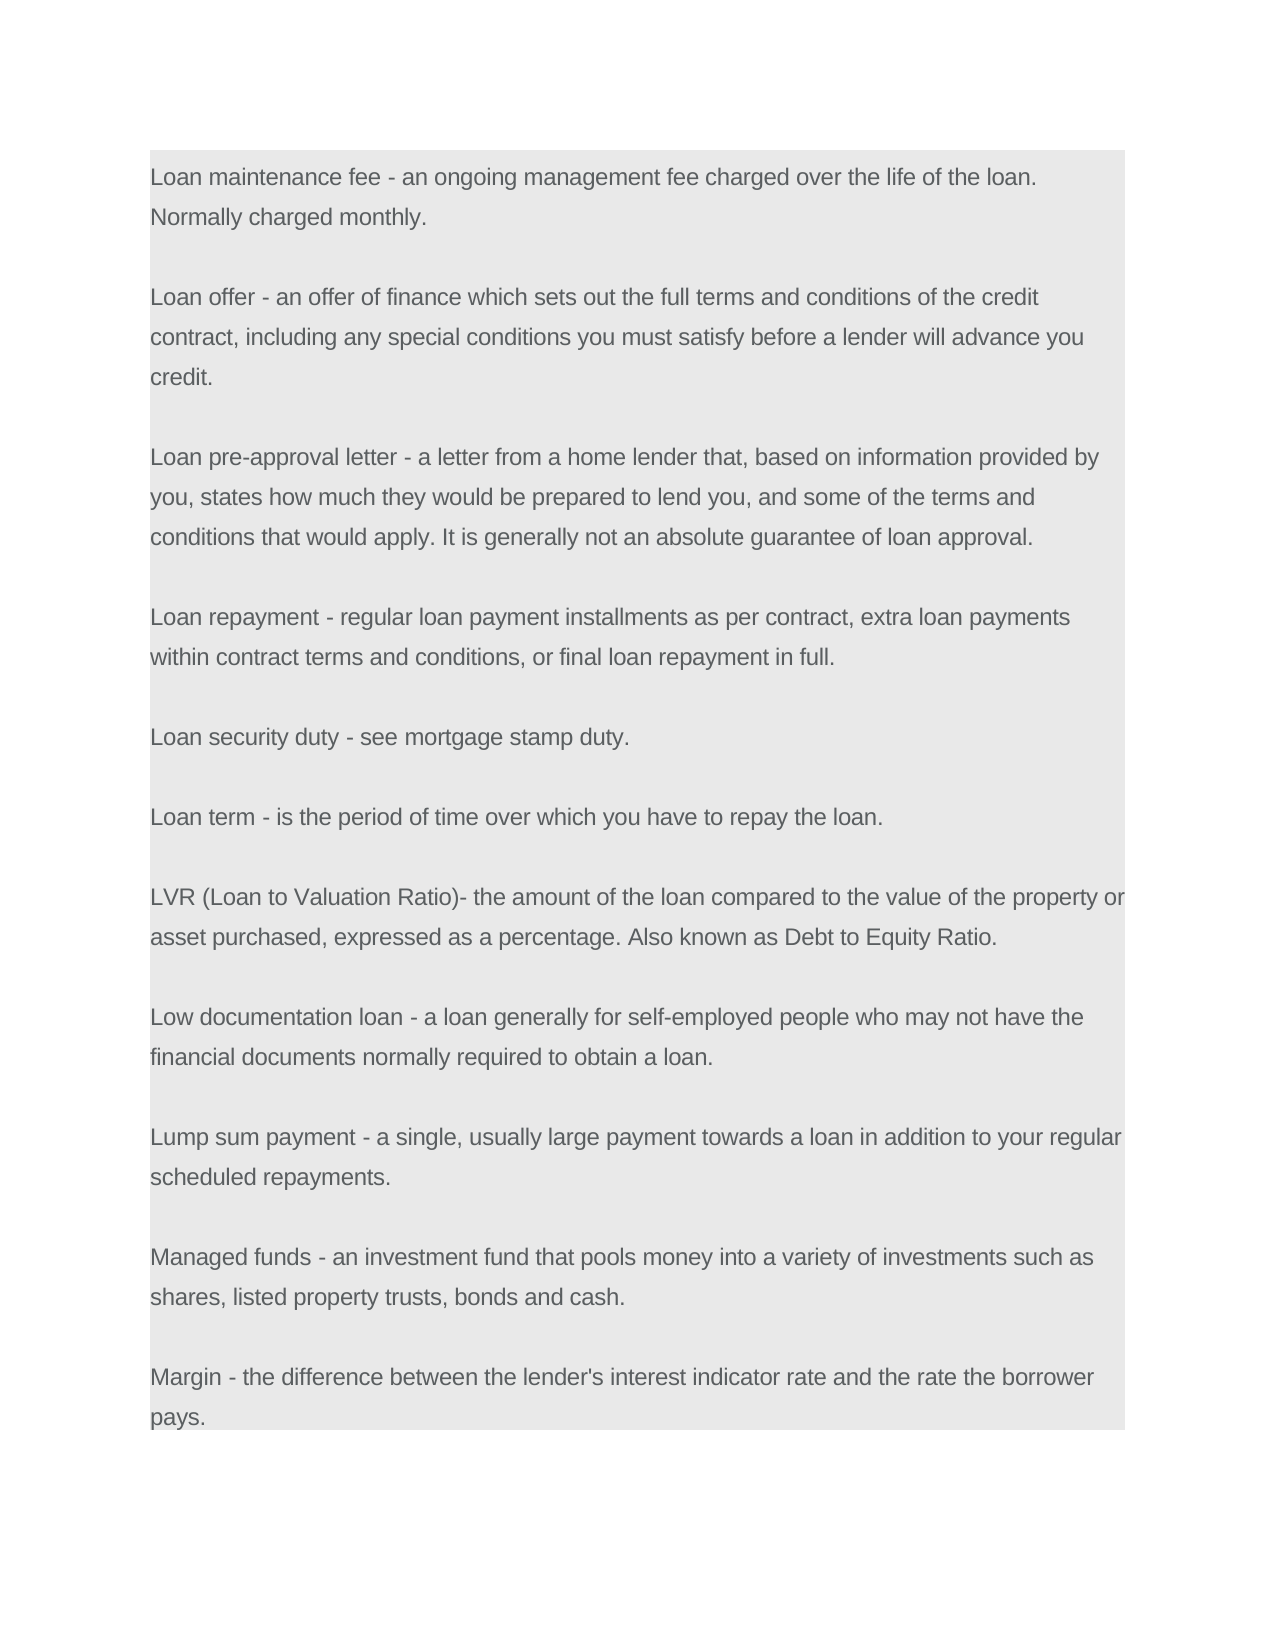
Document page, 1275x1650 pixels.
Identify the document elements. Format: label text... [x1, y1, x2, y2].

text Loan security duty - see mortgage stamp duty. [150, 710, 1125, 750]
text Loan pre-approval letter - a letter from a home lender that, based on information provided by you, states how much they would be prepared to lend you, and some of the terms and conditions that would apply. It is generally not an absolute guarantee of loan approval. [150, 430, 1125, 550]
text Loan maintenance fee - an ongoing management fee charged over the life of the loan. Normally charged monthly. [150, 150, 1125, 230]
text Managed funds - an investment fund that pools money into a variety of investments such as shares, listed property trusts, bonds and cash. [150, 1230, 1125, 1310]
text LVR (Loan to Valuation Ratio)- the amount of the loan compared to the value of the property or asset purchased, expressed as a percentage. Also known as Debt to Equity Ratio. [150, 870, 1125, 950]
text Low documentation loan - a loan generally for self-employed people who may not have the financial documents normally required to obtain a loan. [150, 990, 1125, 1070]
text Loan repayment - regular loan payment installments as per contract, extra loan payments within contract terms and conditions, or final loan repayment in full. [150, 590, 1125, 670]
text Lump sum payment - a single, usually large payment towards a loan in addition to your regular scheduled repayments. [150, 1110, 1125, 1190]
text Loan term - is the period of time over which you have to repay the loan. [150, 790, 1125, 830]
text Margin - the difference between the lender's interest indicator rate and the rate the borrower pays. [150, 1350, 1125, 1430]
text Loan offer - an offer of finance which sets out the full terms and conditions of the credit contract, including any special conditions you must satisfy before a lender will advance you credit. [150, 270, 1125, 390]
